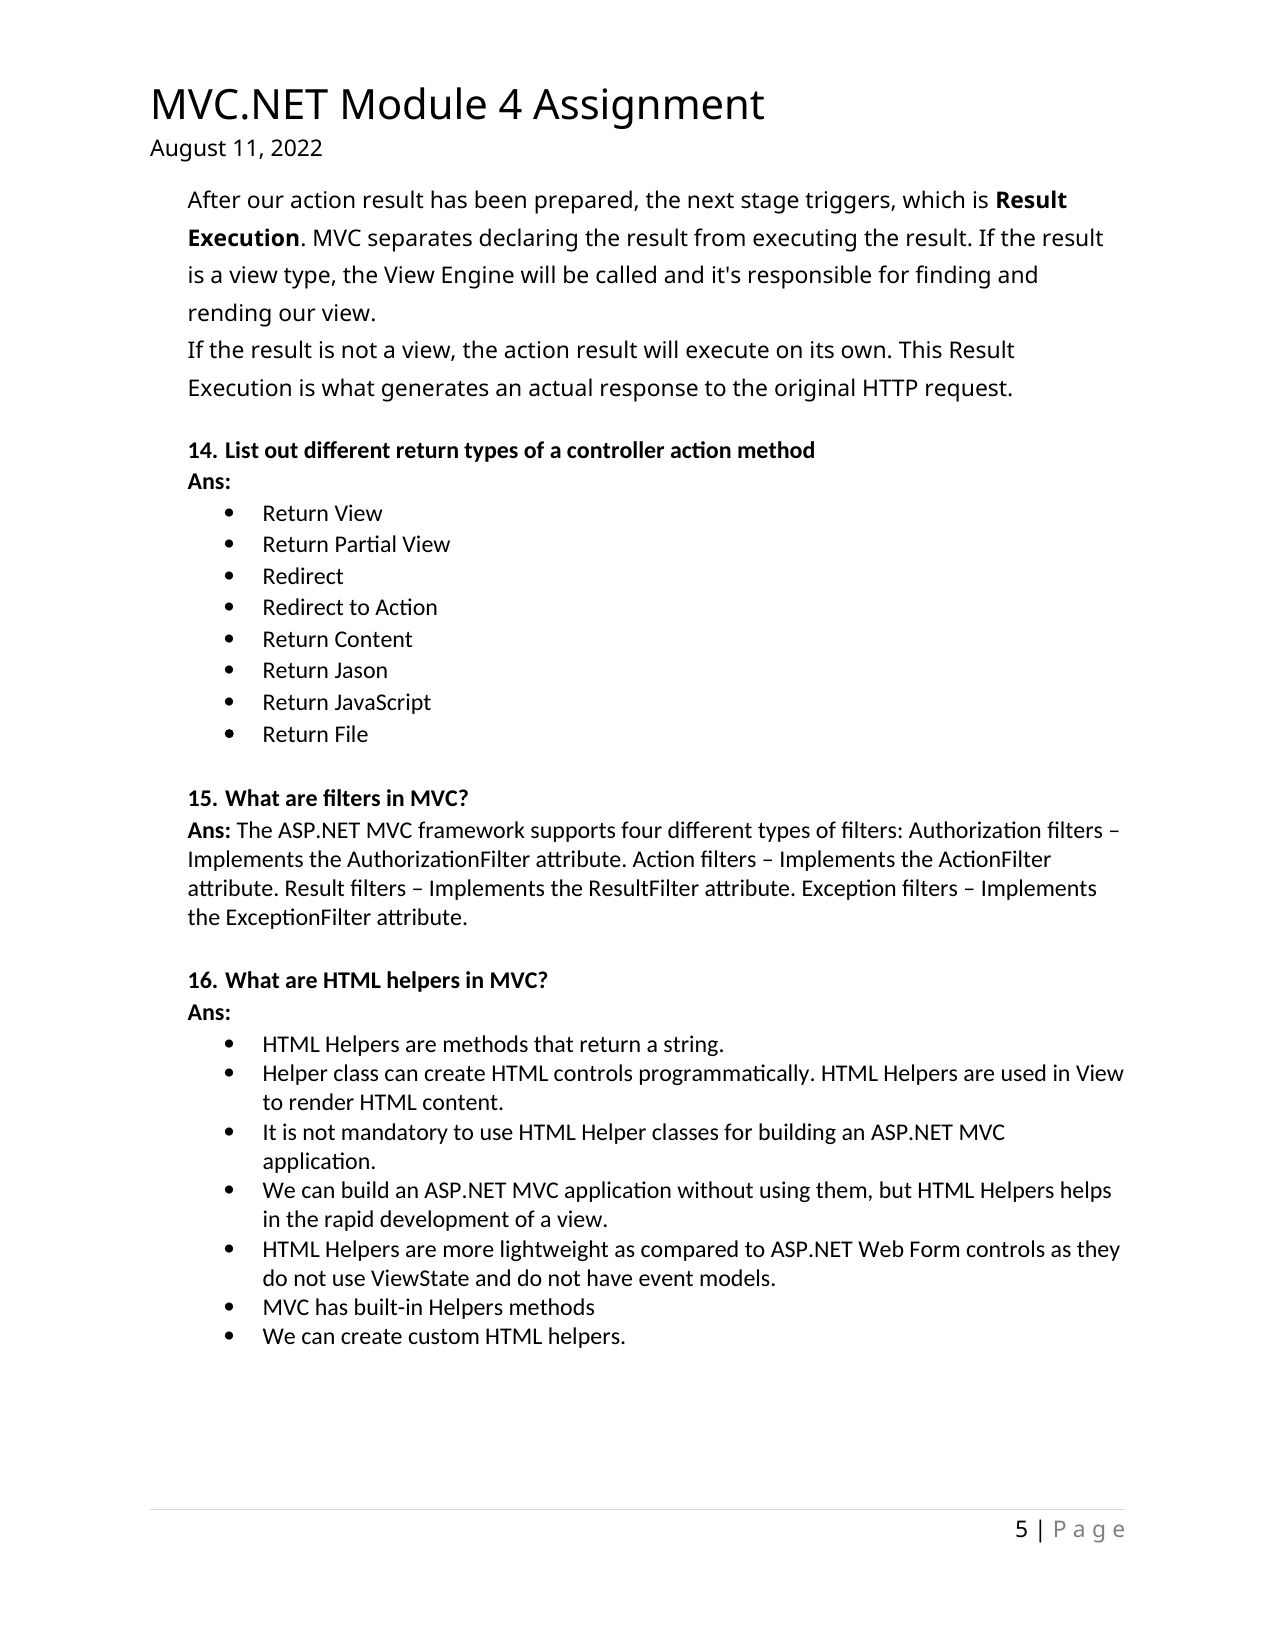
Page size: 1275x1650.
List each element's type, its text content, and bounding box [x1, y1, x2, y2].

list Helper class can create HTML controls programmatically. HTML Helpers are used in View to render HTML content. [225, 1058, 1125, 1117]
list HTML Helpers are methods that return a string. [225, 1029, 1125, 1058]
text Ans: The ASP.NET MVC framework supports four different types of filters: Authorization filters – Implements the AuthorizationFilter attribute. Action filters – Implements the ActionFilter attribute. Result filters – Implements the ResultFilter attribute. Exception filters – Implements the ExceptionFilter attribute. [187, 815, 1125, 932]
list We can create custom HTML helpers. [225, 1321, 1125, 1351]
list HTML Helpers are more lightweight as compared to ASP.NET Web Form controls as they do not use ViewState and do not have event models. [225, 1234, 1125, 1292]
list MVC has built-in Helpers methods [225, 1292, 1125, 1321]
list We can build an ASP.NET MVC application without using them, but HTML Helpers helps in the rapid development of a view. [225, 1175, 1125, 1234]
list Return File [225, 719, 1125, 748]
text After our action result has been prepared, the next stage triggers, which is Result Execution. MVC separates declaring the result from executing the result. If the result is a view type, the View Engine will be called and it's responsible for finding and rending our view. [187, 178, 1125, 328]
list It is not mandatory to use HTML Helper classes for building an ASP.NET MVC application. [225, 1117, 1125, 1175]
list What are filters in MVC? [187, 783, 1125, 812]
list What are HTML helpers in MVC? [187, 966, 1125, 995]
list Redirect to Action [225, 592, 1125, 622]
list Return JavaScript [225, 687, 1125, 716]
list Redirect [225, 561, 1125, 590]
text Ans: [187, 997, 1125, 1026]
list Return Partial View [225, 529, 1125, 559]
list Return View [225, 498, 1125, 527]
text Ans: [187, 466, 1125, 496]
list Return Content [225, 624, 1125, 653]
list Return Jason [225, 656, 1125, 685]
text If the result is not a view, the action result will execute on its own. This Result Execution is what generates an actual response to the original HTTP request. [187, 328, 1125, 403]
list List out different return types of a controller action method [187, 435, 1125, 464]
